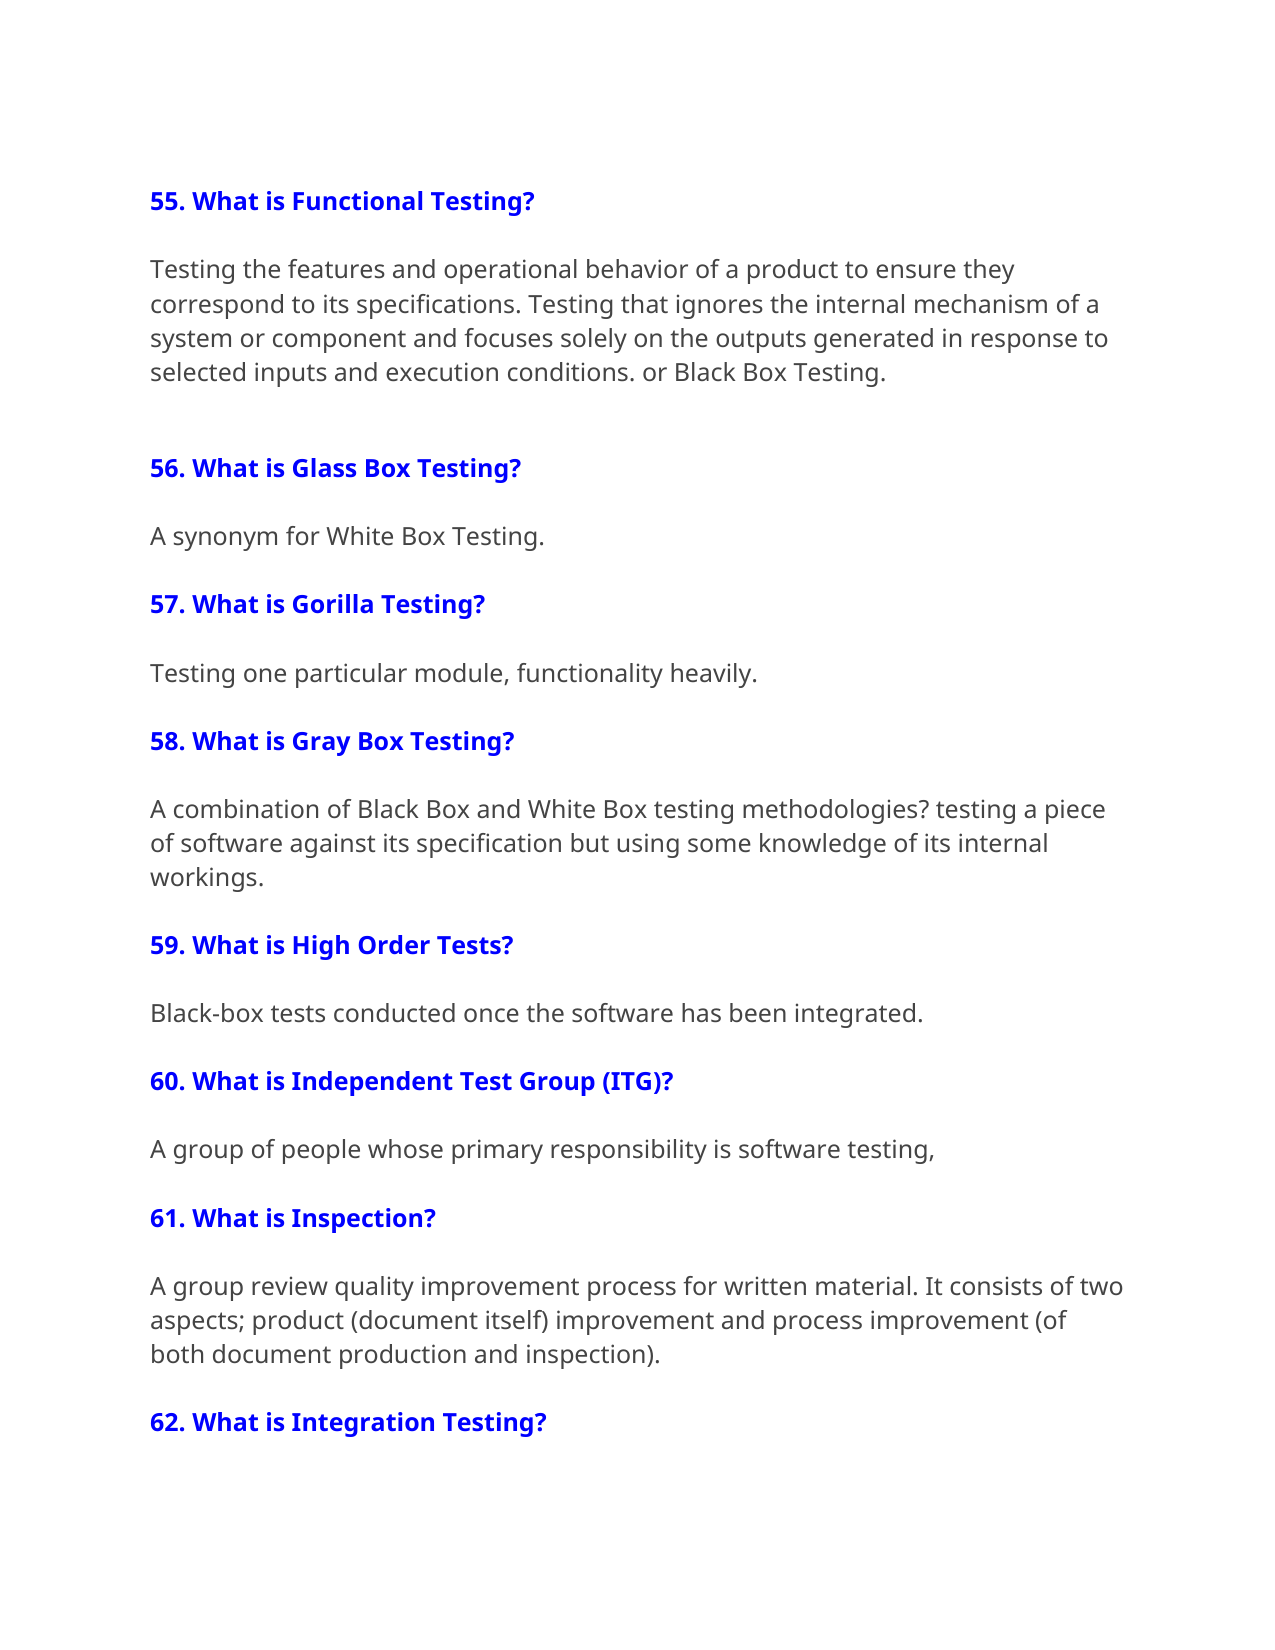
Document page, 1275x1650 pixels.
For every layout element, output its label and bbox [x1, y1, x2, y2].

text [150, 150, 1125, 1473]
